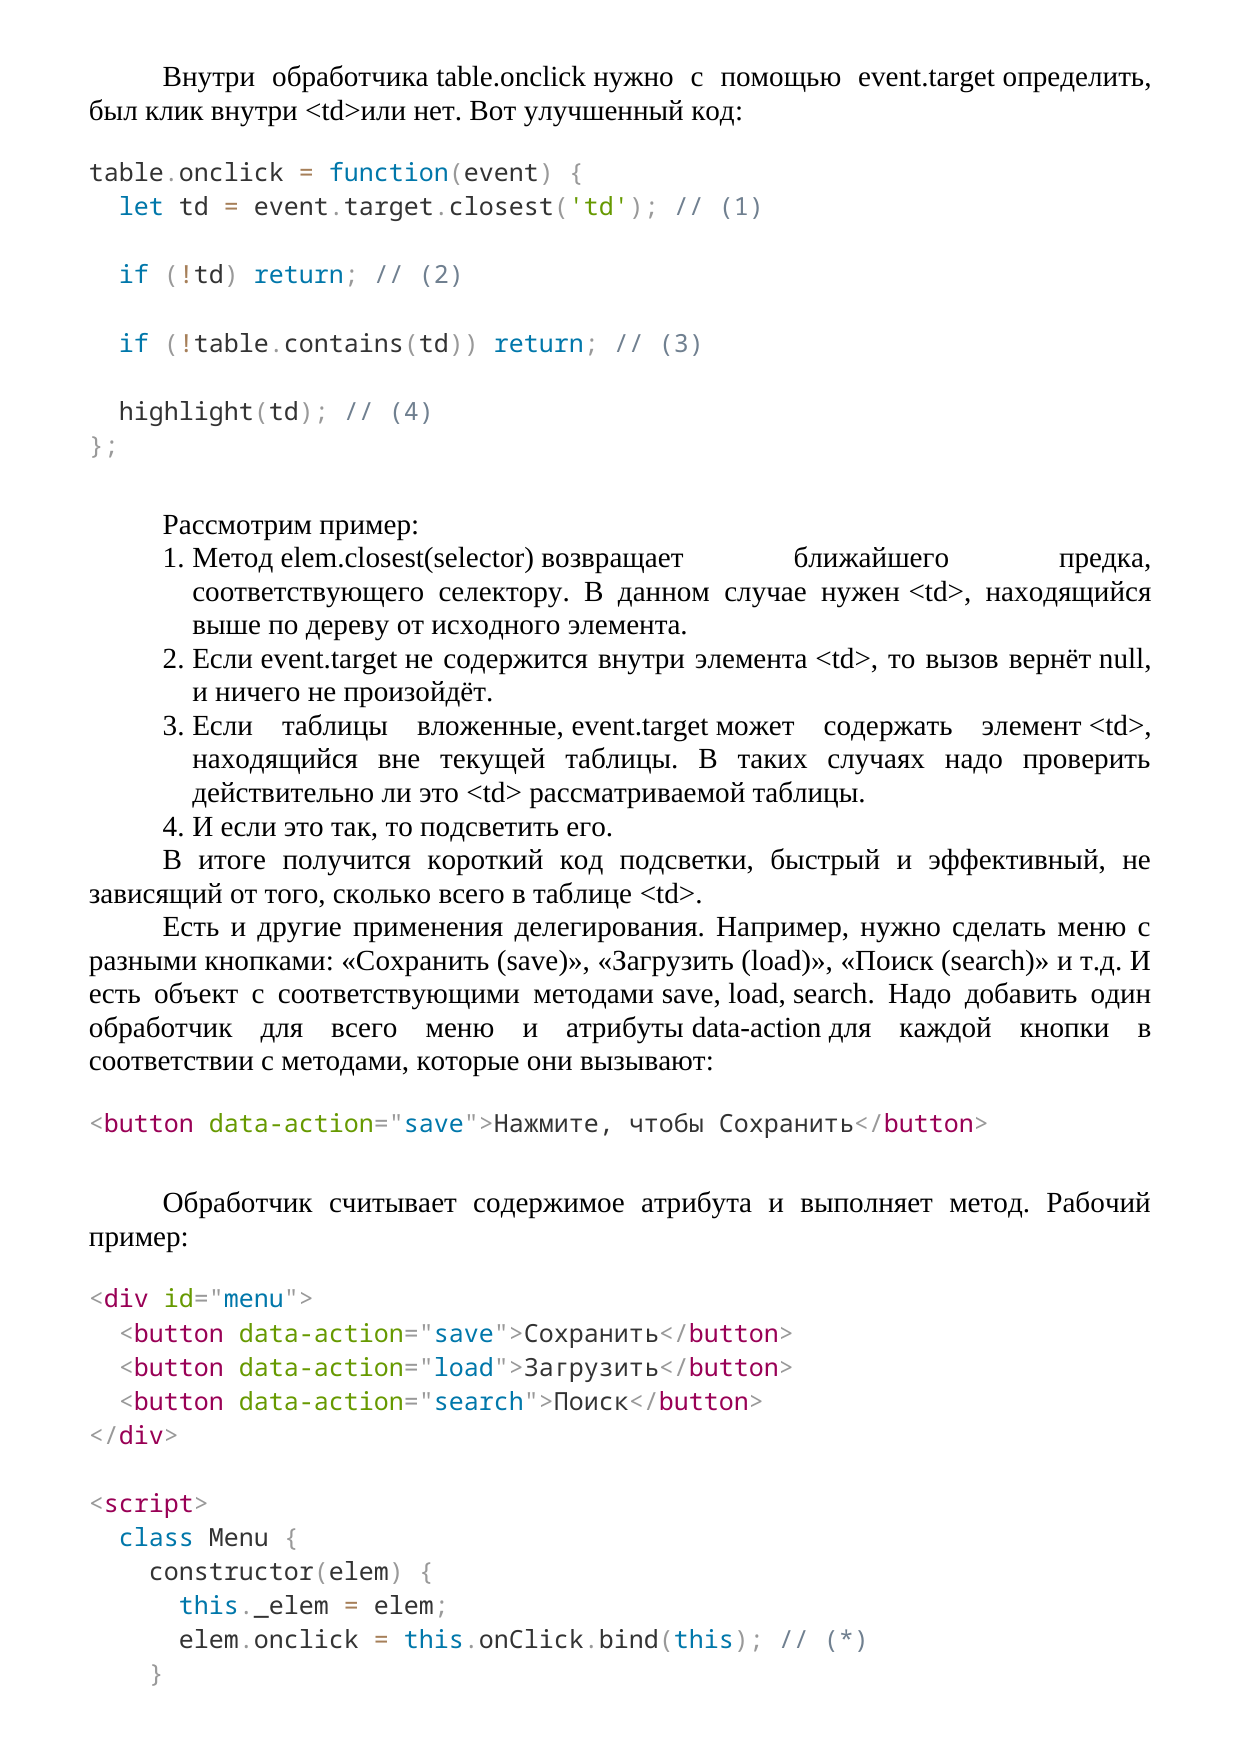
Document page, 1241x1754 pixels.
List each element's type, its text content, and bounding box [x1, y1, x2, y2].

text elem.onclick = this.onClick.bind(this); // (*) [89, 1622, 1152, 1656]
list Если таблицы вложенные, event.target может содержать элемент <td>, находящийся вне текущей таблицы. В таких случаях надо проверить действительно ли это <td> рассматриваемой таблицы. [162, 708, 1152, 809]
list Метод elem.closest(selector) возвращает ближайшего предка, соответствующего селектору. В данном случае нужен <td>, находящийся выше по дереву от исходного элемента. [162, 540, 1152, 641]
text } [89, 1656, 1152, 1690]
text this._elem = elem; [89, 1588, 1152, 1622]
text constructor(elem) { [89, 1554, 1152, 1588]
text Обработчик считывает содержимое атрибута и выполняет метод. Рабочий пример: [89, 1185, 1152, 1252]
text </div> [89, 1417, 1152, 1451]
text <div id="menu"> [89, 1281, 1152, 1315]
text <button data-action="load">Загрузить</button> [89, 1349, 1152, 1383]
text }; [89, 427, 1152, 461]
text <script> [89, 1486, 1152, 1519]
text class Menu { [89, 1519, 1152, 1554]
text highlight(td); // (4) [89, 393, 1152, 427]
text if (!td) return; // (2) [89, 257, 1152, 291]
text Есть и другие применения делегирования. Например, нужно сделать меню с разными кнопками: «Сохранить (save)», «Загрузить (load)», «Поиск (search)» и т.д. И есть объект с соответствующими методами save, load, search. Надо добавить один обработчик для всего меню и атрибуты data-action для каждой кнопки в соответствии с методами, которые они вызывают: [89, 909, 1152, 1077]
text <button data-action="search">Поиск</button> [89, 1383, 1152, 1417]
text <button data-action="save">Сохранить</button> [89, 1315, 1152, 1349]
text Рассмотрим пример: [89, 507, 1152, 540]
list Если event.target не содержится внутри элемента <td>, то вызов вернёт null, и ничего не произойдёт. [162, 641, 1152, 708]
text table.onclick = function(event) { [89, 155, 1152, 189]
text Внутри обработчика table.onclick нужно с помощью event.target определить, был клик внутри <td>или нет. Вот улучшенный код: [89, 59, 1152, 126]
text <button data-action="save">Нажмите, чтобы Сохранить</button> [89, 1106, 1152, 1140]
text let td = event.target.closest('td'); // (1) [89, 189, 1152, 223]
text if (!table.contains(td)) return; // (3) [89, 325, 1152, 359]
list И если это так, то подсветить его. [162, 809, 1152, 842]
text В итоге получится короткий код подсветки, быстрый и эффективный, не зависящий от того, сколько всего в таблице <td>. [89, 842, 1152, 909]
